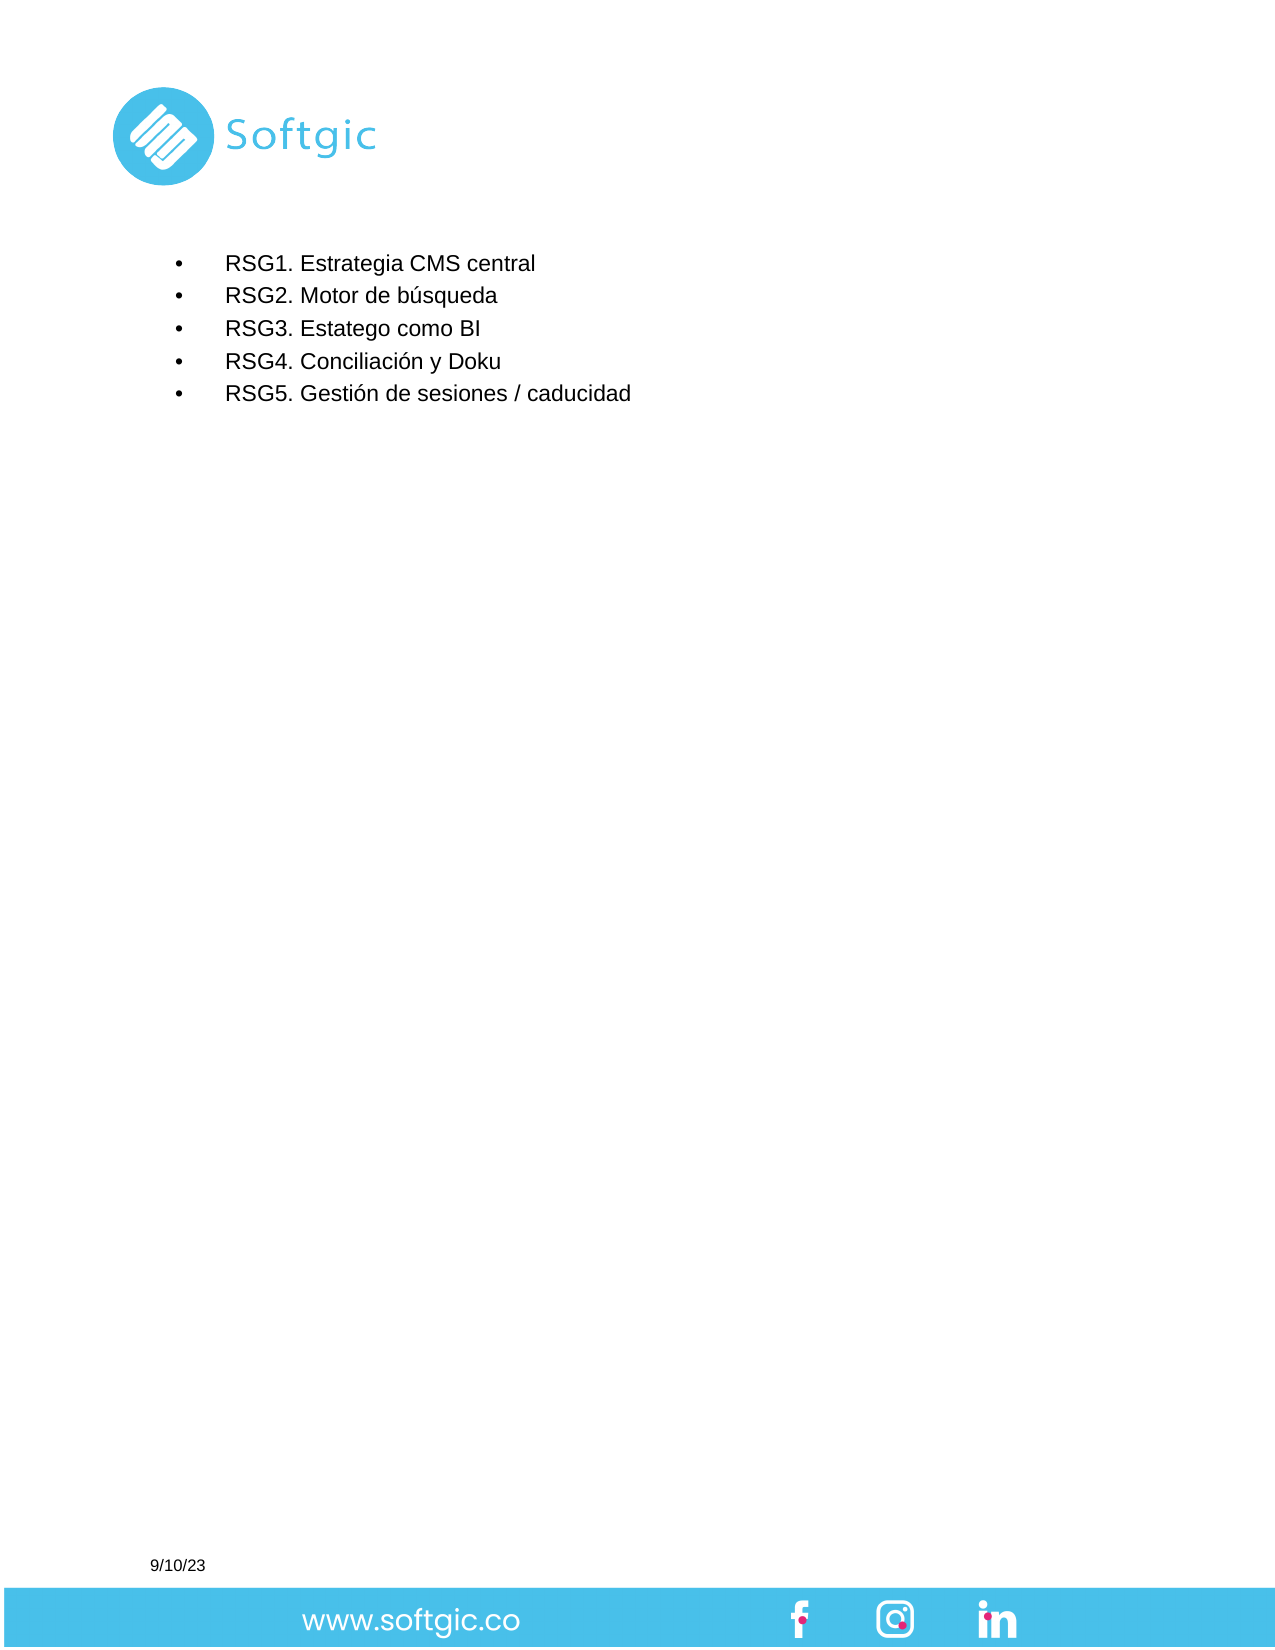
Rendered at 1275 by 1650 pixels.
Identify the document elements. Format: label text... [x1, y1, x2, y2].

list RSG3. Estatego como BI [175, 315, 1125, 341]
list RSG4. Conciliación y Doku [175, 348, 1125, 374]
list RSG5. Gestión de sesiones / caducidad [175, 380, 1125, 407]
picture [4, 0, 1275, 1647]
list RSG1. Estrategia CMS central [175, 249, 1125, 276]
list RSG2. Motor de búsqueda [175, 282, 1125, 308]
